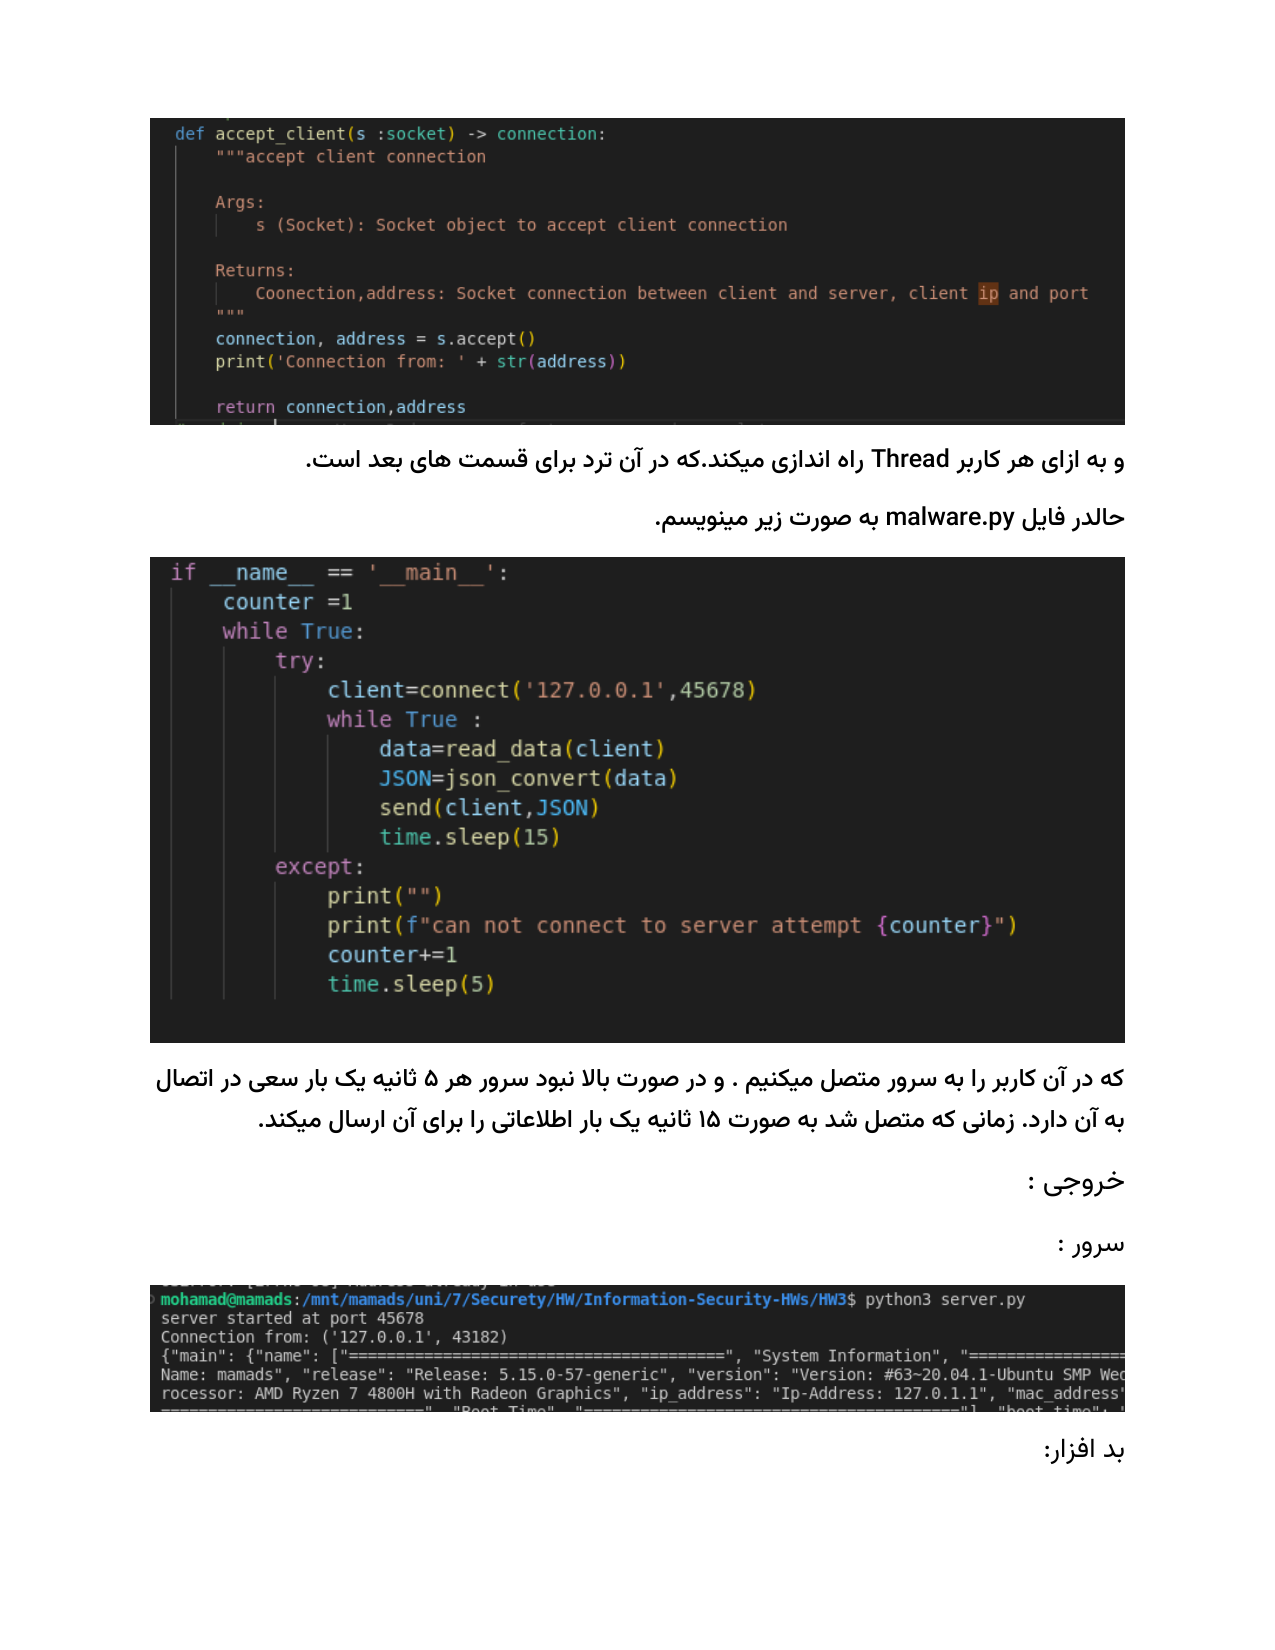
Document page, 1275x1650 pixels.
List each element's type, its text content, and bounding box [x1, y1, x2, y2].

text حالدر فایل malware.py به صورت زیر مینویسم. [150, 500, 1125, 539]
text سرور : [150, 1224, 1125, 1266]
text بد افزار: [150, 1430, 1125, 1472]
picture [150, 1285, 1125, 1412]
picture [150, 118, 1125, 425]
picture [150, 557, 1125, 1043]
text که در آن کاربر را به سرور متصل میکنیم . و در صورت بالا نبود سرور هر ۵ ثانیه یک بار سعی در اتصال به آن دارد. زمانی که متصل شد به صورت ۱۵ ثانیه یک بار اطلاعاتی را برای آن ارسال میکند. [150, 1061, 1125, 1141]
text و به ازای هر کاربر Thread راه اندازی میکند.که در آن ترد برای قسمت های بعد است. [150, 442, 1125, 481]
text خروجی : [150, 1159, 1125, 1205]
